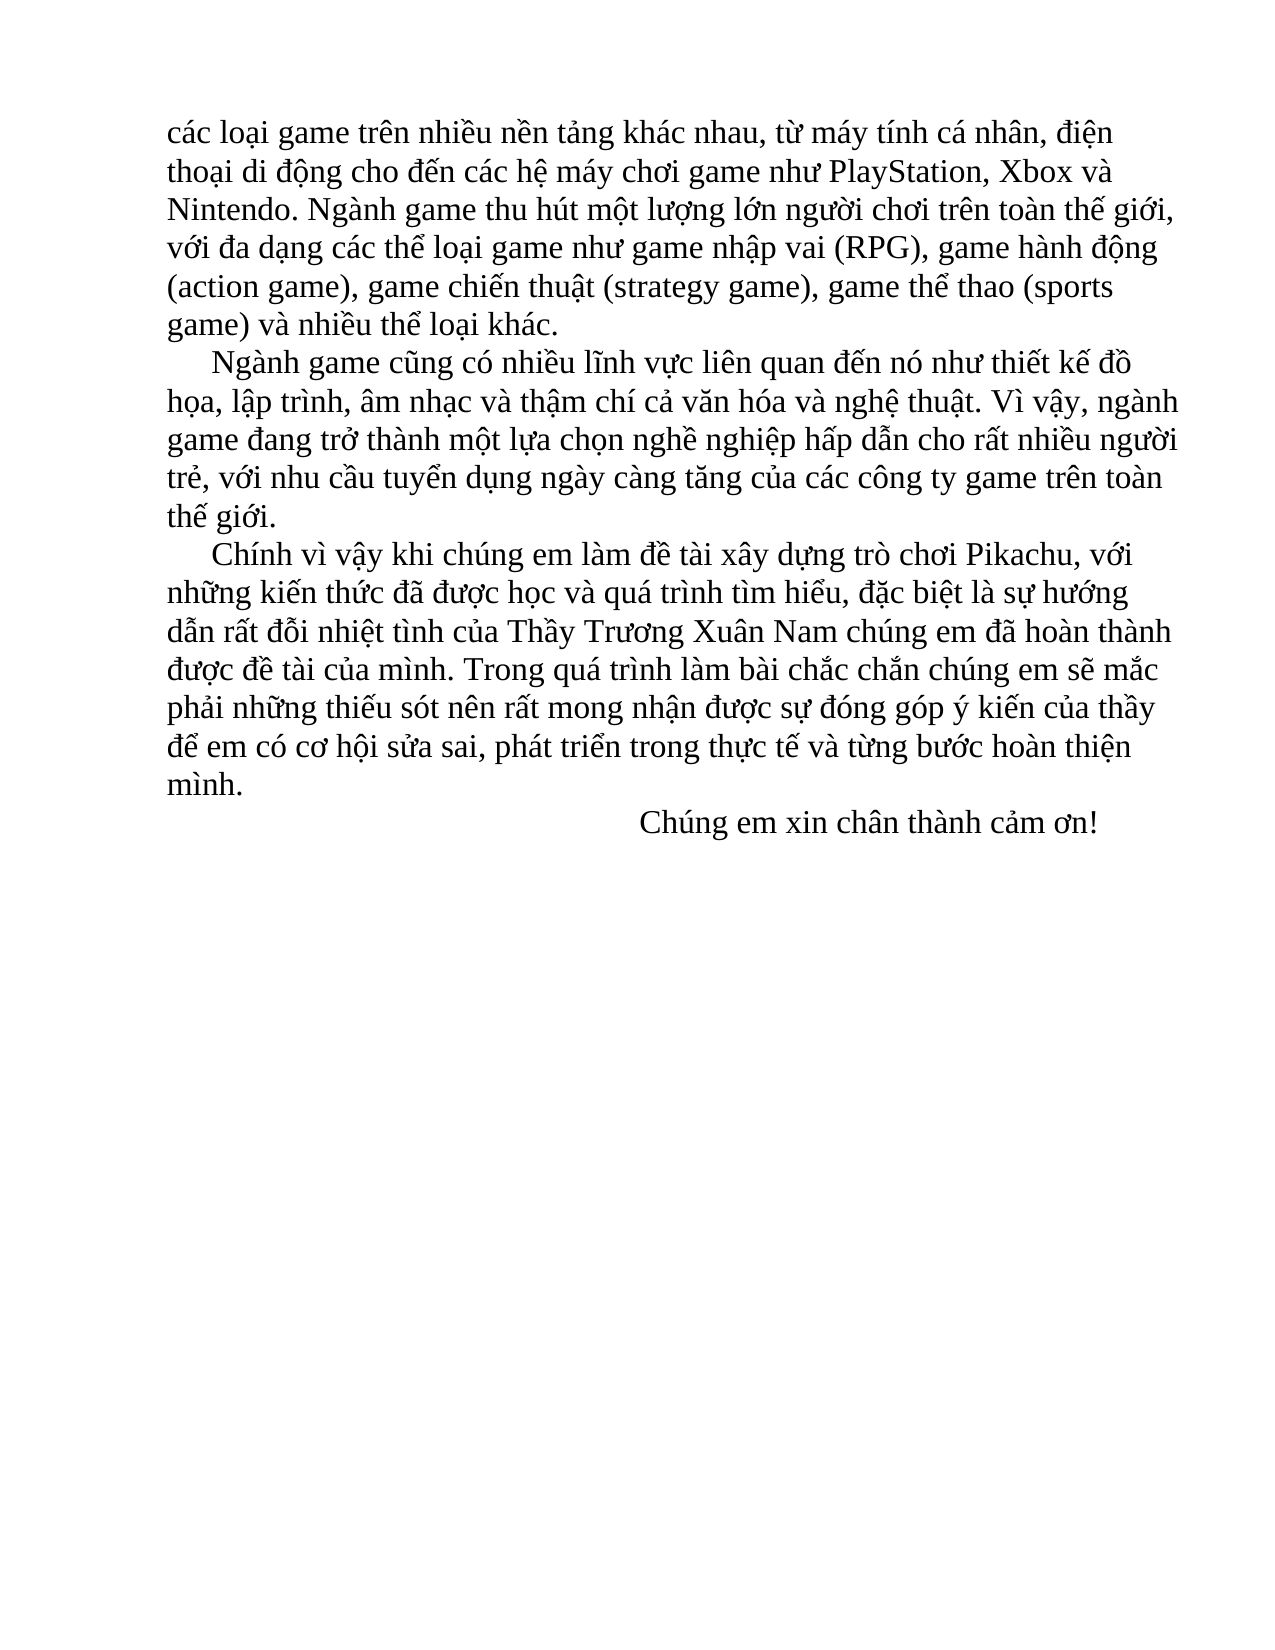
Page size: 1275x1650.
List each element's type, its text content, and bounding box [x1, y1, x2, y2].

text Chúng em xin chân thành cảm ơn! [639, 802, 1183, 841]
text Ngành game cũng có nhiều lĩnh vực liên quan đến nó như thiết kế đồ họa, lập trình, âm nhạc và thậm chí cả văn hóa và nghệ thuật. Vì vậy, ngành game đang trở thành một lựa chọn nghề nghiệp hấp dẫn cho rất nhiều người trẻ, với nhu cầu tuyển dụng ngày càng tăng của các công ty game trên toàn thế giới. [167, 342, 1183, 534]
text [167, 112, 1183, 342]
text Chính vì vậy khi chúng em làm đề tài xây dựng trò chơi Pikachu, với những kiến thức đã được học và quá trình tìm hiểu, đặc biệt là sự hướng dẫn rất đỗi nhiệt tình của Thầy Trương Xuân Nam chúng em đã hoàn thành được đề tài của mình. Trong quá trình làm bài chắc chắn chúng em sẽ mắc phải những thiếu sót nên rất mong nhận được sự đóng góp ý kiến của thầy để em có cơ hội sửa sai, phát triển trong thực tế và từng bước hoàn thiện mình. [167, 534, 1183, 802]
